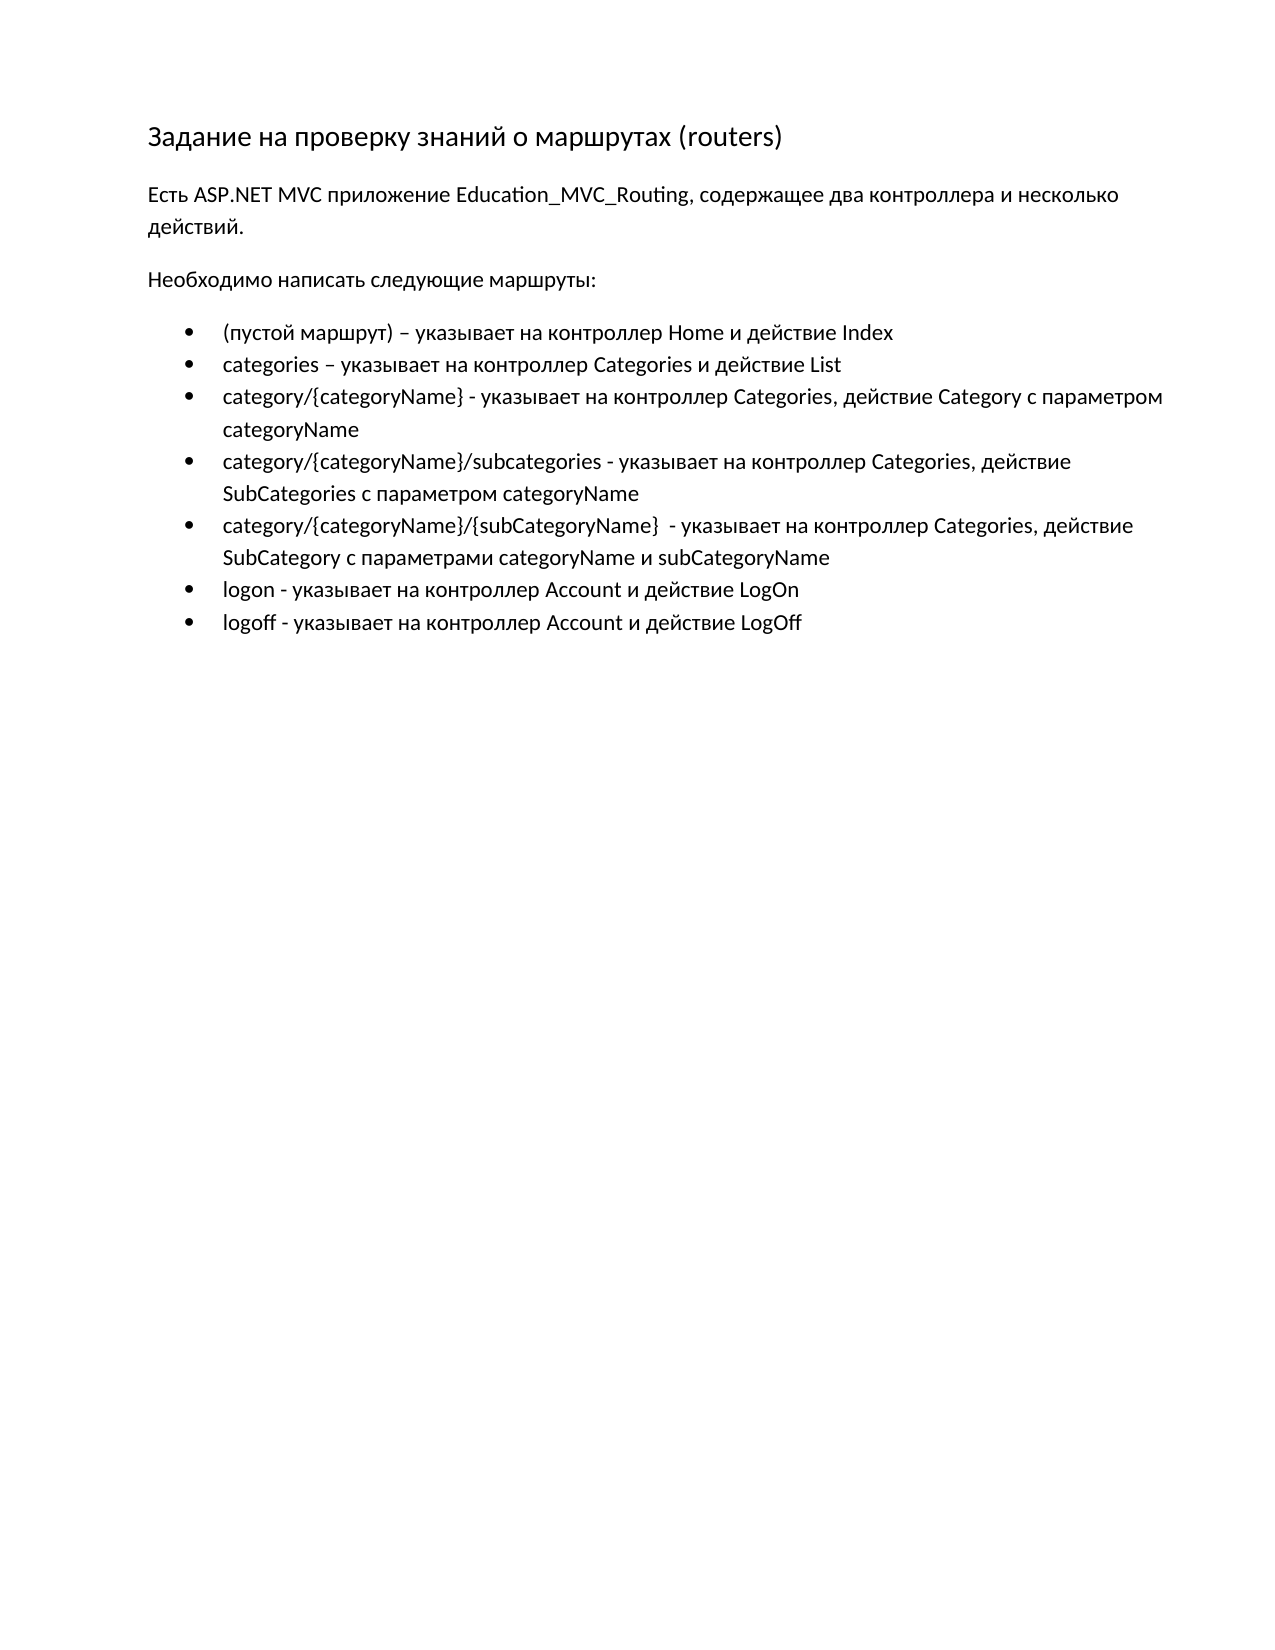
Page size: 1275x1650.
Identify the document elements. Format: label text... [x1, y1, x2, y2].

list category/{categoryName}/{subCategoryName} - указывает на контроллер Categories, действие SubCategory c параметрами categoryName и subCategoryName [185, 511, 1186, 571]
text Необходимо написать следующие маршруты: [148, 265, 1186, 293]
list categories – указывает на контроллер Categories и действие List [185, 350, 1186, 378]
list (пустой маршрут) – указывает на контроллер Home и действие Index [185, 318, 1186, 346]
text Есть ASP.NET MVC приложение Education_MVC_Routing, содержащее два контроллера и несколько действий. [148, 180, 1186, 240]
text Задание на проверку знаний о маршрутах (routers) [148, 118, 1186, 154]
list category/{categoryName}/subcategories - указывает на контроллер Categories, действие SubCategories c параметром categoryName [185, 447, 1186, 507]
list logoff - указывает на контроллер Account и действие LogOff [185, 608, 1186, 636]
list logon - указывает на контроллер Account и действие LogOn [185, 576, 1186, 604]
list category/{categoryName} - указывает на контроллер Categories, действие Category с параметром categoryName [185, 382, 1186, 443]
